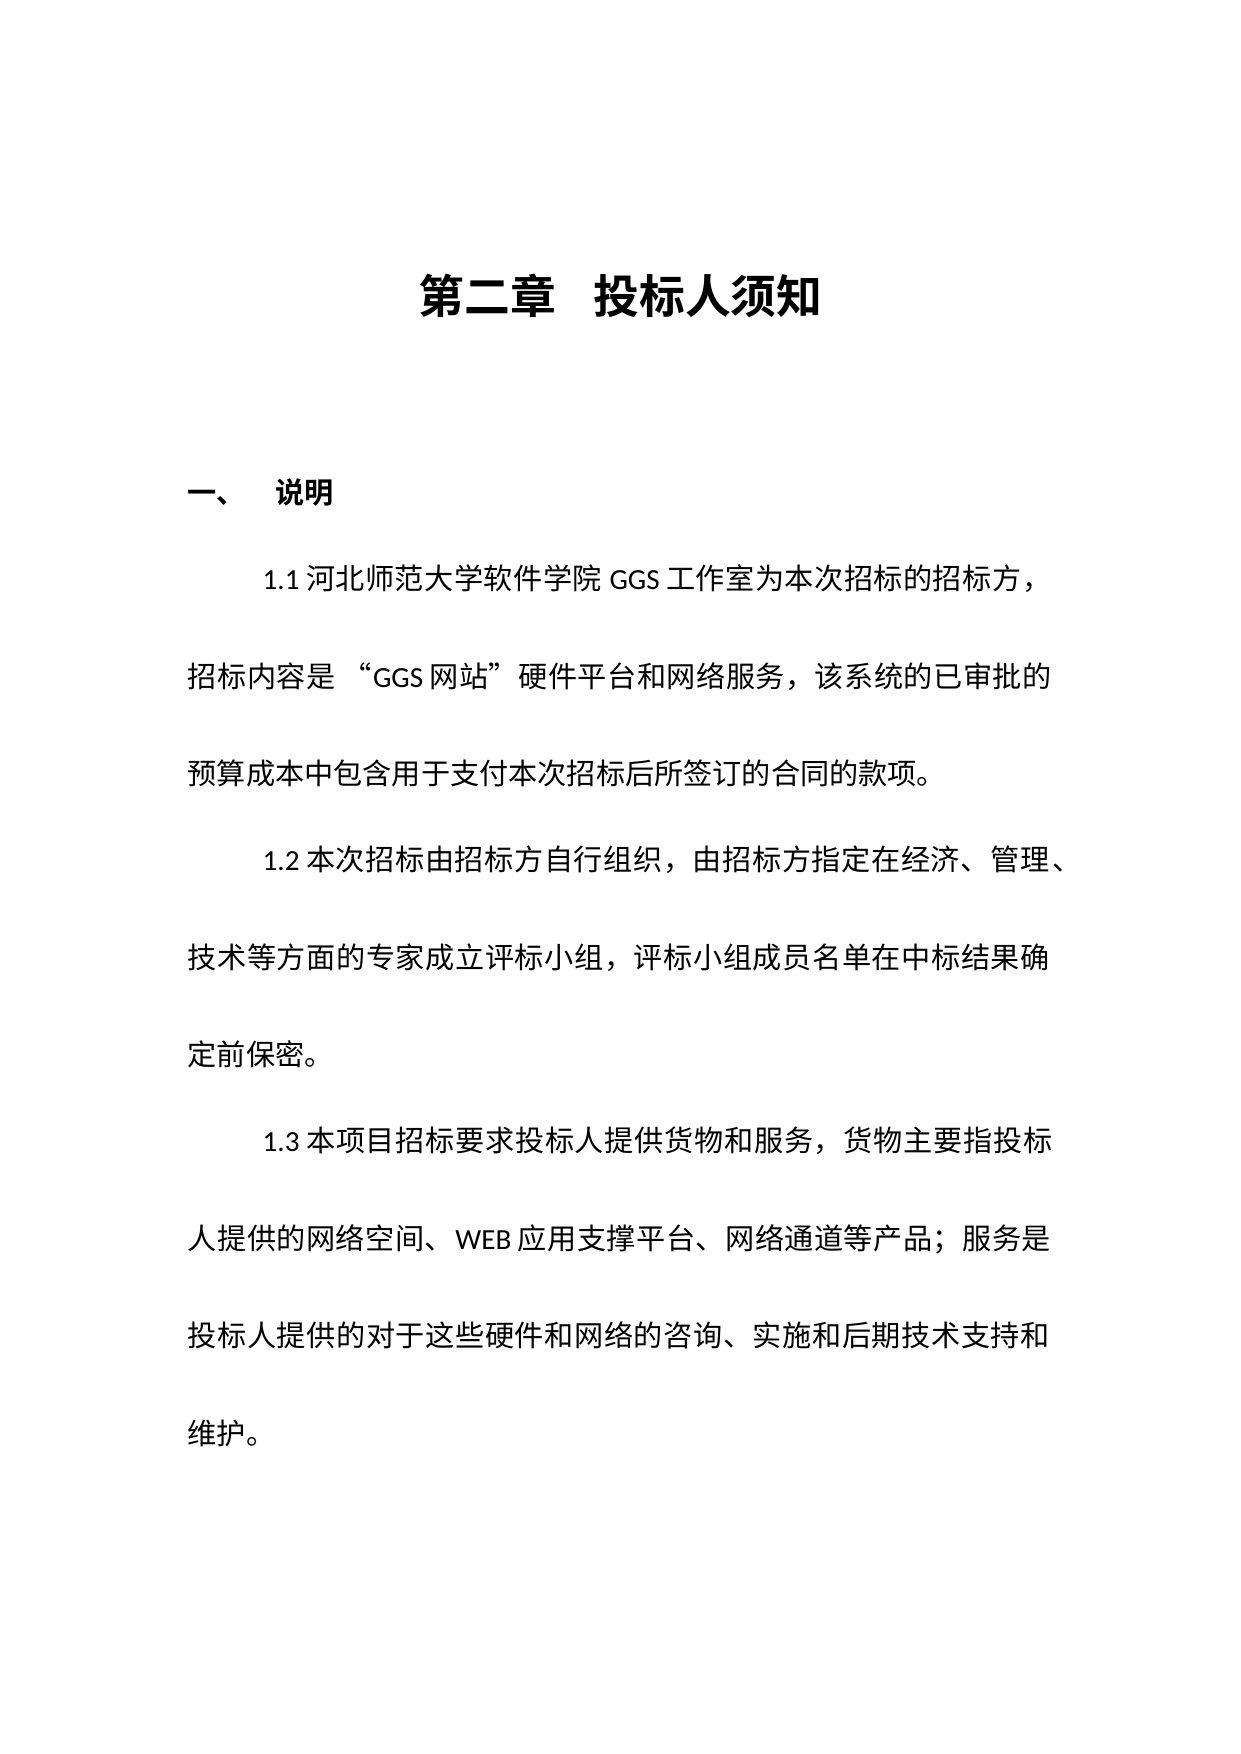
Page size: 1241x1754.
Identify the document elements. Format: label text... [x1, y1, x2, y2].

list 投标人须知 [187, 245, 1053, 342]
text 1.2本次招标由招标方自行组织，由招标方指定在经济、管理、技术等方面的专家成立评标小组，评标小组成员名单在中标结果确定前保密。 [187, 826, 1053, 1086]
text 1.1河北师范大学软件学院GGS工作室为本次招标的招标方，招标内容是 “GGS网站”硬件平台和网络服务，该系统的已审批的预算成本中包含用于支付本次招标后所签订的合同的款项。 [187, 544, 1053, 804]
list 说明 [187, 458, 1053, 523]
text 1.3本项目招标要求投标人提供货物和服务，货物主要指投标人提供的网络空间、WEB应用支撑平台、网络通道等产品；服务是投标人提供的对于这些硬件和网络的咨询、实施和后期技术支持和维护。 [187, 1107, 1053, 1464]
